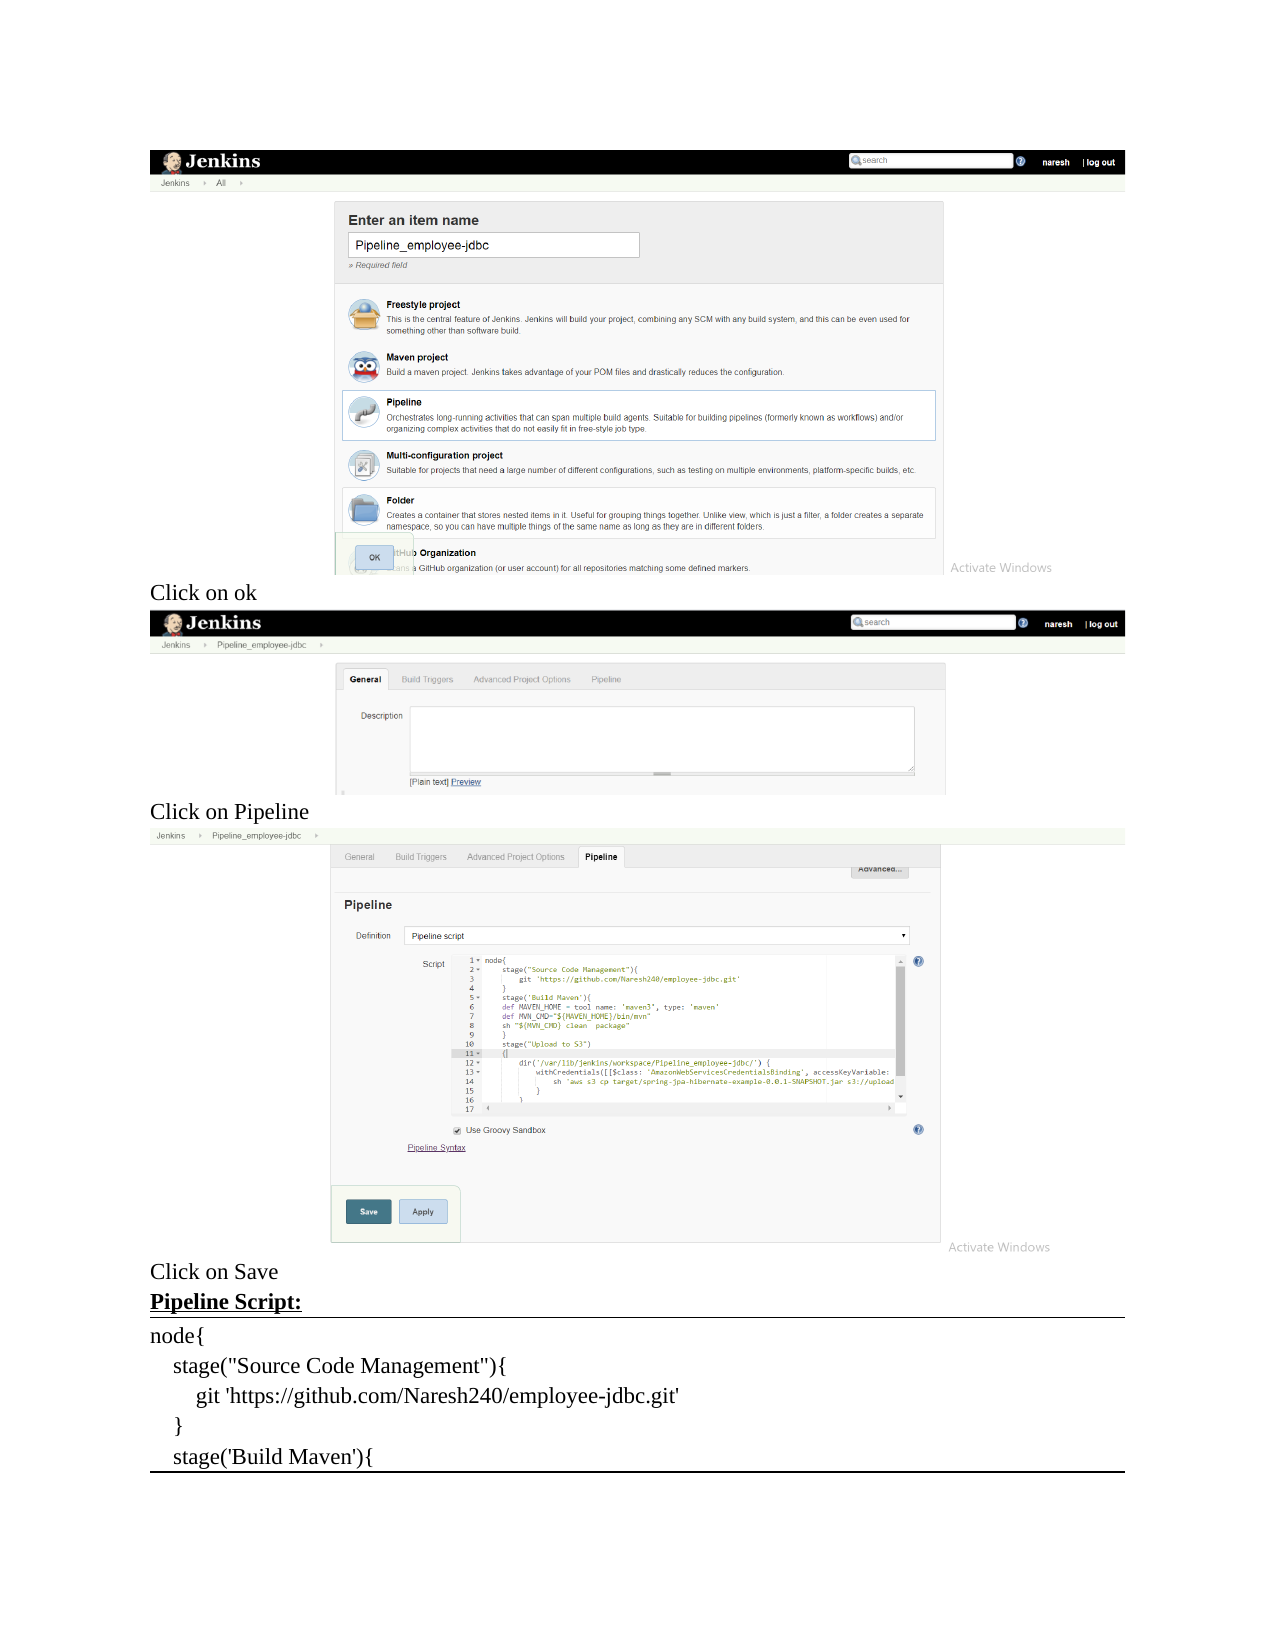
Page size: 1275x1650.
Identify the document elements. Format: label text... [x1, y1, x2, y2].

text Click on Pipeline [150, 798, 1125, 825]
text Click on Save [150, 1258, 1125, 1284]
picture [150, 828, 1125, 1254]
text stage('Build Maven'){ [150, 1443, 1125, 1471]
picture [150, 608, 1125, 795]
text Pipeline Script: [150, 1288, 1125, 1317]
text stage("Source Code Management"){ [150, 1352, 1125, 1378]
text node{ [150, 1322, 1125, 1348]
text git 'https://github.com/Naresh240/employee-jdbc.git' [150, 1382, 1125, 1409]
text Click on ok [150, 579, 1125, 605]
text } [150, 1413, 1125, 1439]
picture [150, 150, 1125, 575]
